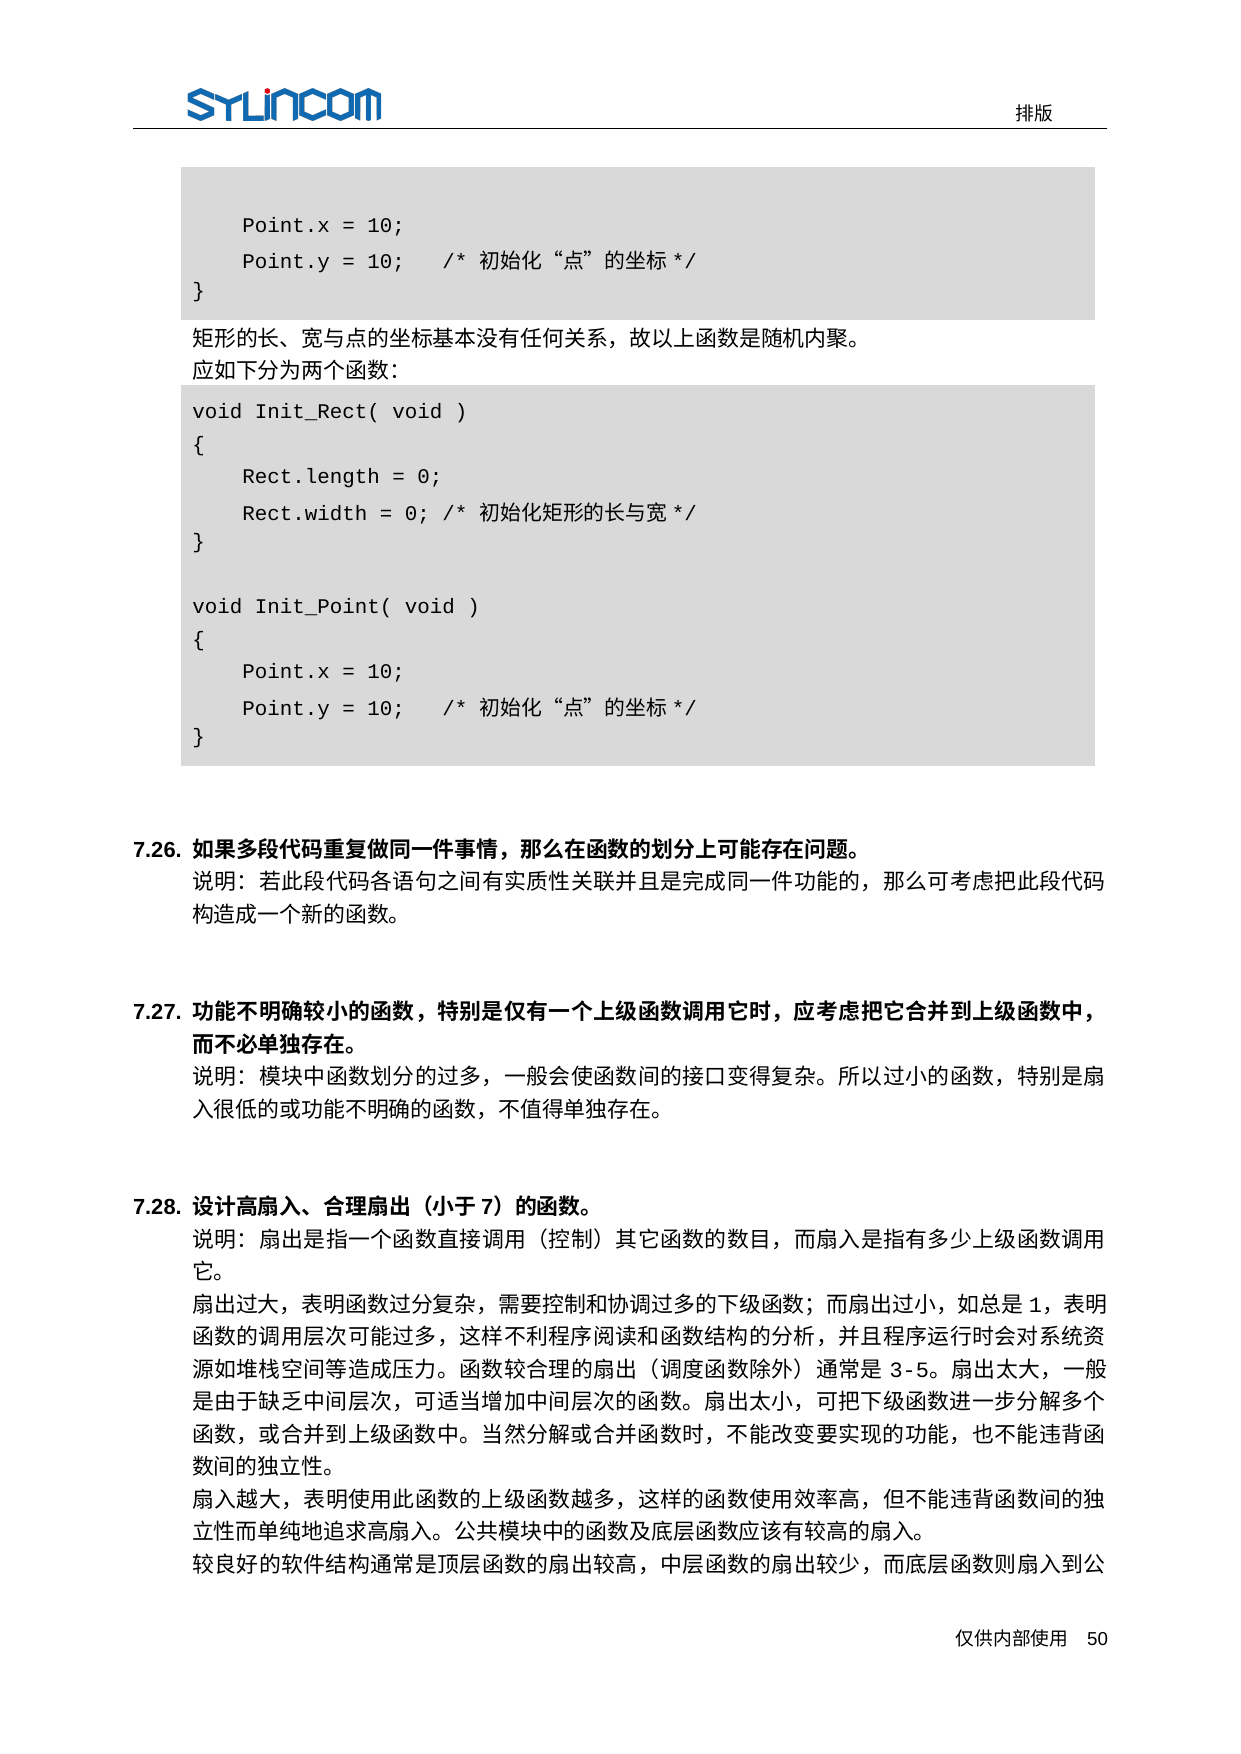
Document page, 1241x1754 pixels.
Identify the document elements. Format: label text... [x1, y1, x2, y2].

list 说明：模块中函数划分的过多，一般会使函数间的接口变得复杂。所以过小的函数，特别是扇入很低的或功能不明确的函数，不值得单独存在。 [192, 1059, 1107, 1124]
subtitle 设计高扇入、合理扇出（小于7）的函数。 [133, 1189, 1107, 1221]
subtitle 如果多段代码重复做同一件事情，那么在函数的划分上可能存在问题。 [133, 831, 1107, 864]
list 说明：若此段代码各语句之间有实质性关联并且是完成同一件功能的，那么可考虑把此段代码构造成一个新的函数。 [192, 864, 1107, 929]
list 应如下分为两个函数： [192, 353, 1107, 385]
list 扇入越大，表明使用此函数的上级函数越多，这样的函数使用效率高，但不能违背函数间的独立性而单纯地追求高扇入。公共模块中的函数及底层函数应该有较高的扇入。 [192, 1481, 1107, 1546]
picture [187, 88, 382, 121]
list 矩形的长、宽与点的坐标基本没有任何关系，故以上函数是随机内聚。 [192, 320, 1107, 353]
list 说明：扇出是指一个函数直接调用（控制）其它函数的数目，而扇入是指有多少上级函数调用它。 [192, 1221, 1107, 1286]
table_header void Init_Rect( void ) { Rect.length = 0; Rect.width = 0; /* 初始化矩形的长与宽 */ } void Init_Point( void ) { Point.x = 10; Point.y = 10; /* 初始化“点”的坐标 */ } [181, 385, 1095, 766]
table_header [181, 167, 1095, 320]
list 扇出过大，表明函数过分复杂，需要控制和协调过多的下级函数；而扇出过小，如总是1，表明函数的调用层次可能过多，这样不利程序阅读和函数结构的分析，并且程序运行时会对系统资源如堆栈空间等造成压力。函数较合理的扇出（调度函数除外）通常是3-5。扇出太大，一般是由于缺乏中间层次，可适当增加中间层次的函数。扇出太小，可把下级函数进一步分解多个函数，或合并到上级函数中。当然分解或合并函数时，不能改变要实现的功能，也不能违背函数间的独立性。 [192, 1286, 1107, 1481]
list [192, 1546, 1107, 1579]
subtitle 功能不明确较小的函数，特别是仅有一个上级函数调用它时，应考虑把它合并到上级函数中，而不必单独存在。 [133, 994, 1107, 1059]
